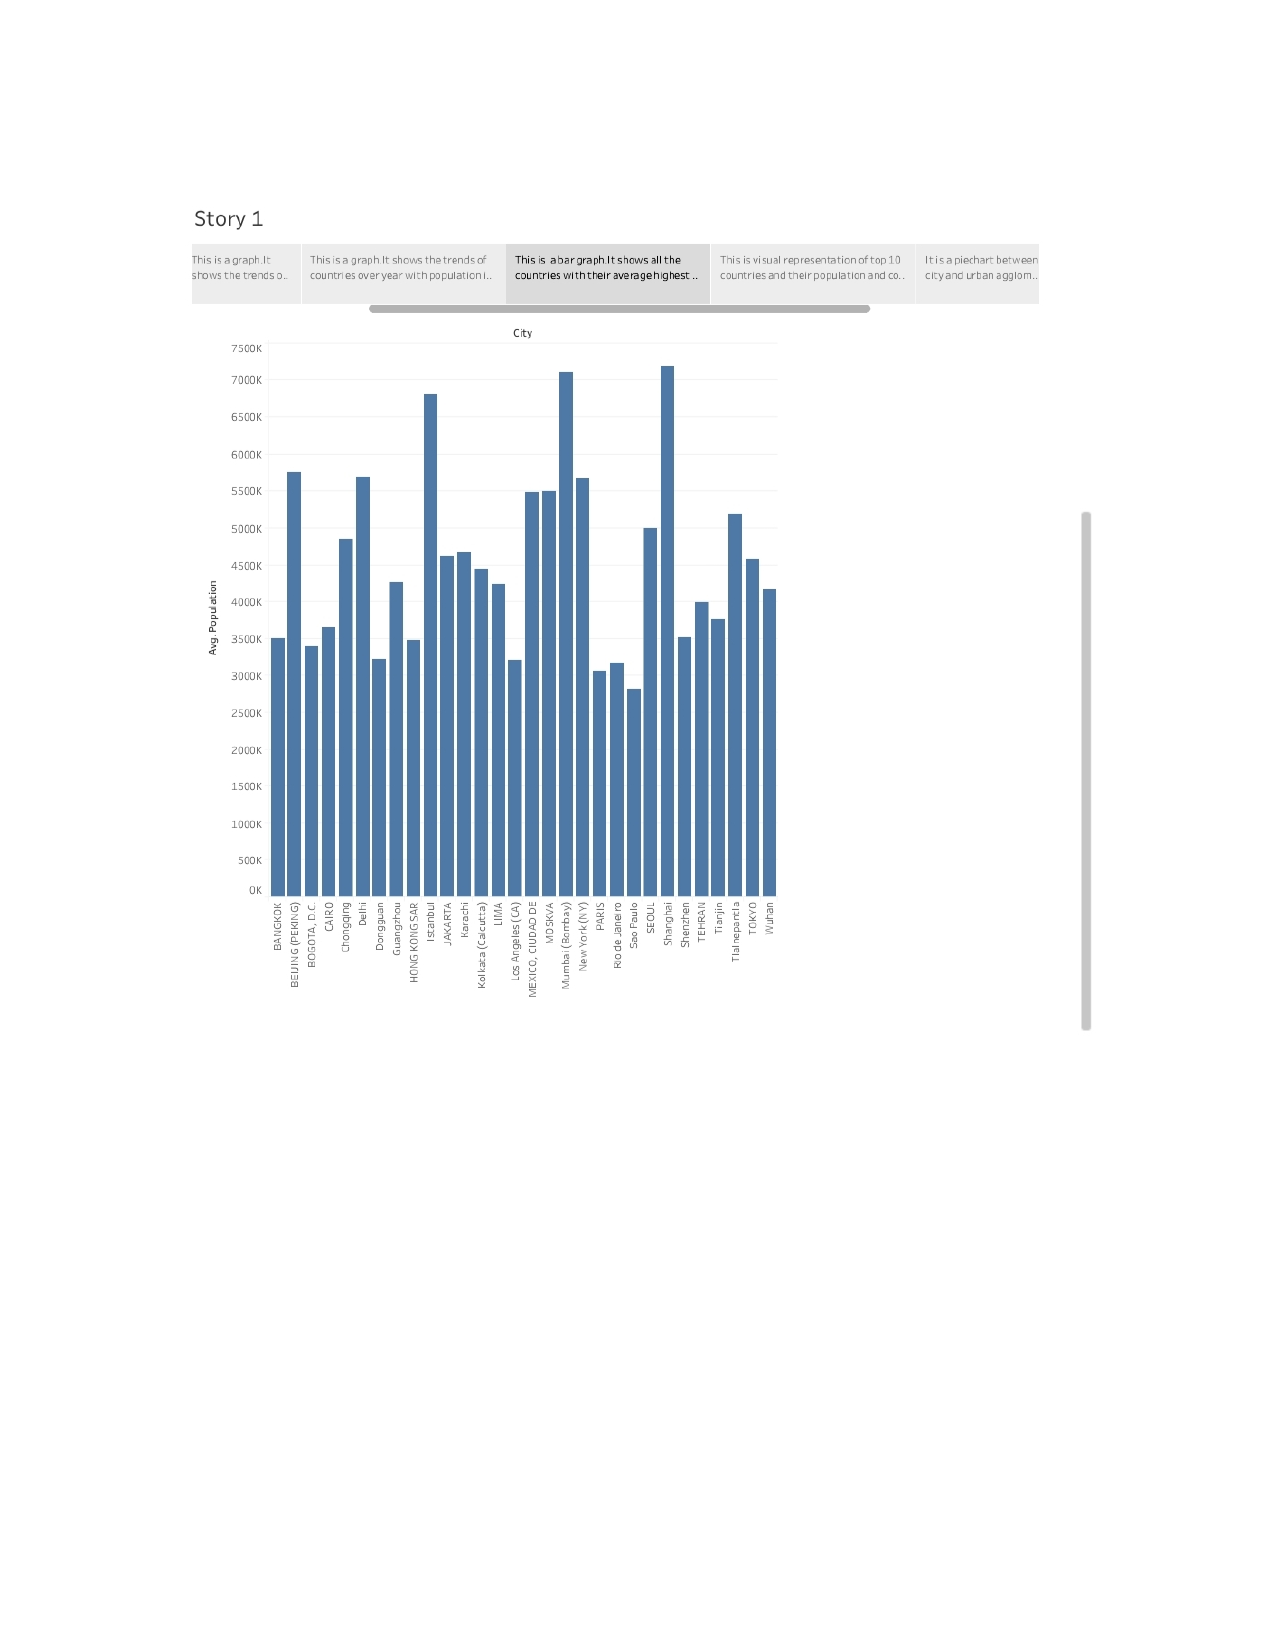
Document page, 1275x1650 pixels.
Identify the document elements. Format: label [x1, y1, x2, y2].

picture [127, 161, 1103, 1389]
